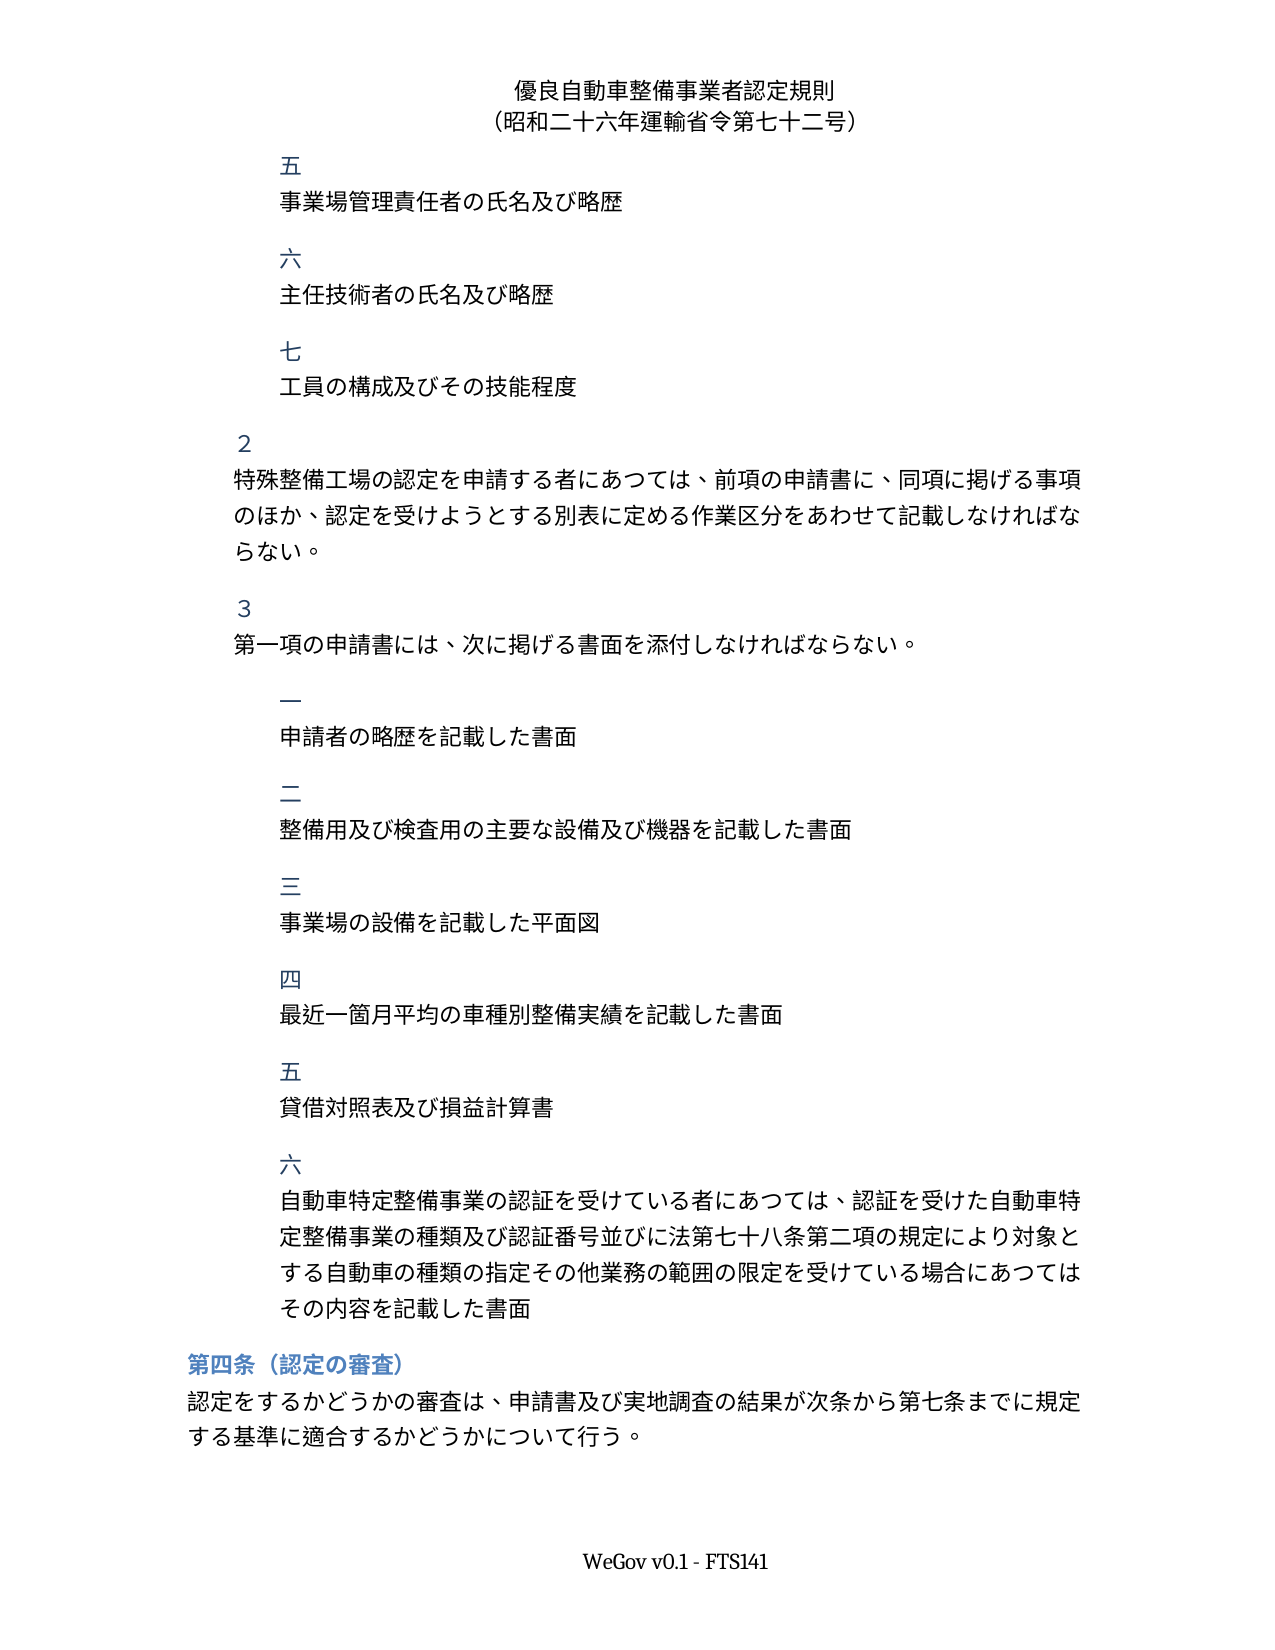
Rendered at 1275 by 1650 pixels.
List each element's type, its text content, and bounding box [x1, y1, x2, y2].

subtitle 七 [279, 335, 1087, 367]
subtitle 六 [279, 1149, 1087, 1180]
text 主任技術者の氏名及び略歴 [279, 279, 1087, 310]
text 整備用及び検査用の主要な設備及び機器を記載した書面 [279, 814, 1087, 845]
subtitle 一 [279, 685, 1087, 717]
text 特殊整備工場の認定を申請する者にあつては、前項の申請書に、同項に掲げる事項のほか、認定を受けようとする別表に定める作業区分をあわせて記載しなければならない。 [233, 464, 1087, 567]
text 第一項の申請書には、次に掲げる書面を添付しなければならない。 [233, 629, 1087, 660]
subtitle 三 [279, 871, 1087, 902]
subtitle ２ [233, 428, 1087, 459]
subtitle 第四条（認定の審査） [187, 1349, 1087, 1381]
subtitle 五 [279, 150, 1087, 181]
text 貸借対照表及び損益計算書 [279, 1092, 1087, 1123]
subtitle 四 [279, 963, 1087, 995]
subtitle 五 [279, 1056, 1087, 1087]
text 事業場の設備を記載した平面図 [279, 907, 1087, 938]
text 事業場管理責任者の氏名及び略歴 [279, 186, 1087, 217]
text 申請者の略歴を記載した書面 [279, 721, 1087, 753]
subtitle ３ [233, 593, 1087, 624]
subtitle 二 [279, 778, 1087, 809]
subtitle 六 [279, 243, 1087, 274]
text 認定をするかどうかの審査は、申請書及び実地調査の結果が次条から第七条までに規定する基準に適合するかどうかについて行う。 [187, 1385, 1087, 1453]
text 自動車特定整備事業の認証を受けている者にあつては、認証を受けた自動車特定整備事業の種類及び認証番号並びに法第七十八条第二項の規定により対象とする自動車の種類の指定その他業務の範囲の限定を受けている場合にあつてはその内容を記載した書面 [279, 1185, 1087, 1324]
text 最近一箇月平均の車種別整備実績を記載した書面 [279, 999, 1087, 1031]
text 工員の構成及びその技能程度 [279, 371, 1087, 403]
